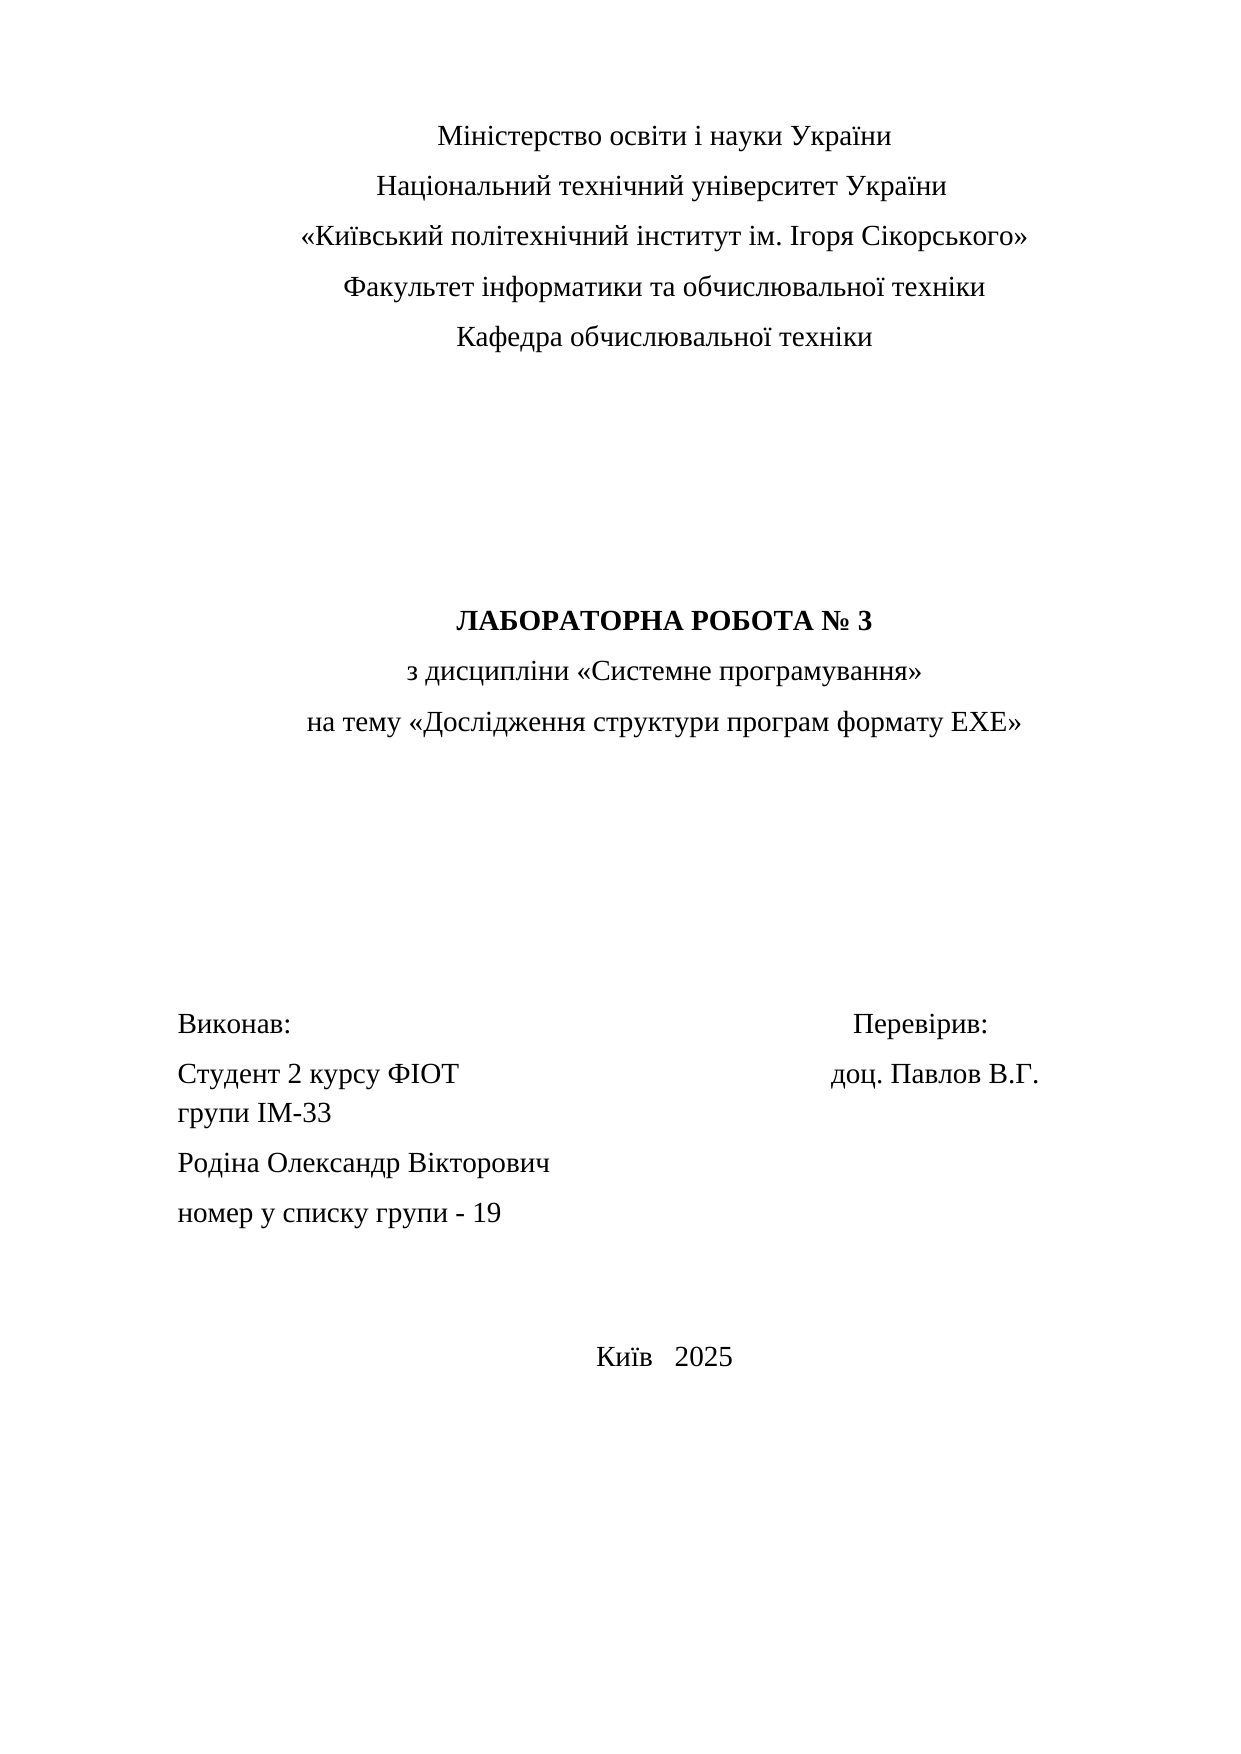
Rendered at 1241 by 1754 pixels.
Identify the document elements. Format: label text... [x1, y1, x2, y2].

text Національний технічний університет України [177, 168, 1152, 202]
text групи ІМ-33 [177, 1095, 1152, 1128]
text Міністерство освіти і науки України [177, 118, 1152, 152]
text Виконав: Перевірив: [177, 1006, 1152, 1040]
text на тему «Дослідження структури програм формату EXE» [177, 704, 1152, 737]
text Родіна Олександр Вікторович [177, 1145, 1152, 1179]
text Студент 2 курсу ФІОТ доц. Павлов В.Г. [177, 1056, 1152, 1090]
text «Київський політехнічний інститут ім. Ігоря Сікорського» [177, 218, 1152, 252]
text Факультет інформатики та обчислювальної техніки [177, 269, 1152, 302]
text з дисципліни «Системне програмування» [177, 653, 1152, 687]
text ЛАБОРАТОРНА РОБОТА № 3 [177, 603, 1152, 637]
text Київ 2025 [177, 1339, 1152, 1372]
text номер у списку групи - 19 [177, 1195, 1152, 1229]
text Кафедра обчислювальної техніки [177, 319, 1152, 352]
